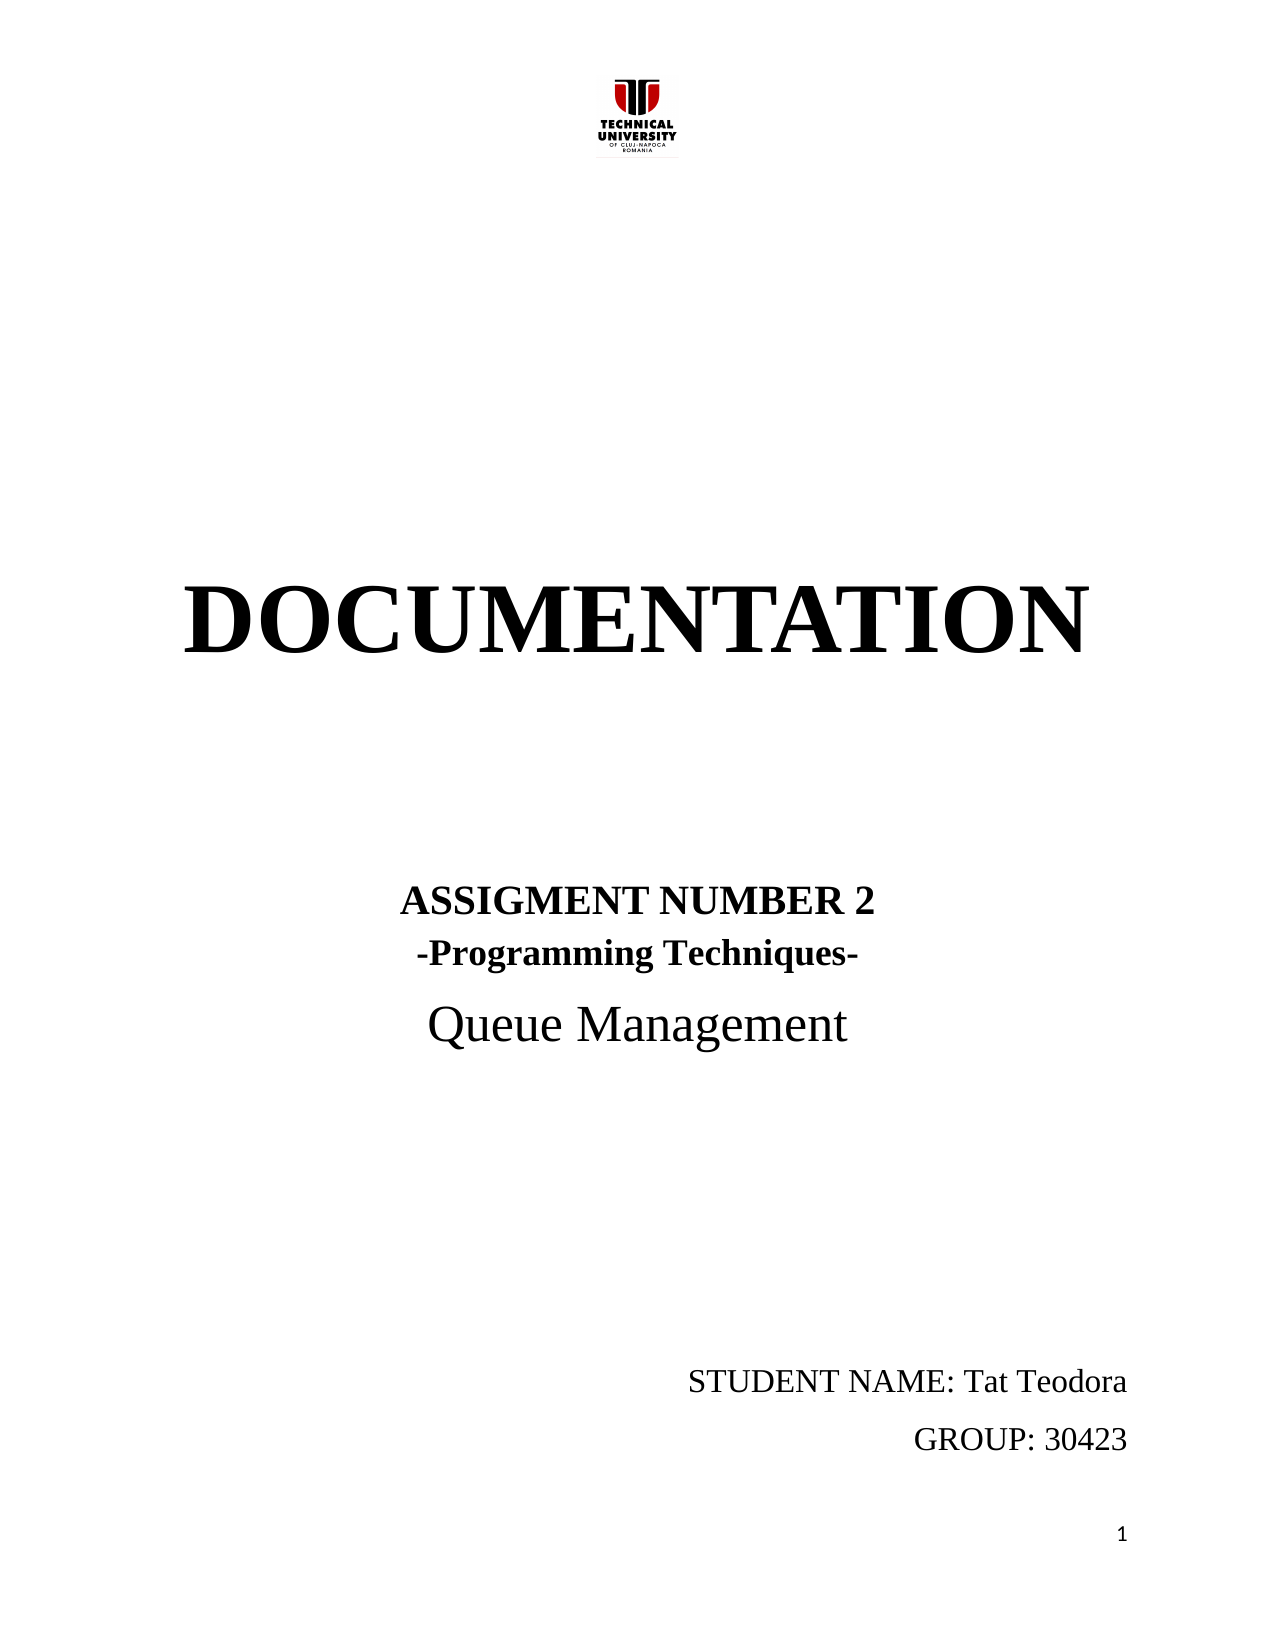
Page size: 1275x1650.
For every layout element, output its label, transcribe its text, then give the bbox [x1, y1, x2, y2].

picture [596, 75, 679, 158]
text -Programming Techniques- [148, 930, 1127, 973]
title DOCUMENTATION [148, 559, 1127, 674]
title ASSIGMENT NUMBER 2 [148, 876, 1127, 924]
text STUDENT NAME: Tat Teodora [148, 1361, 1127, 1399]
text Queue Management [148, 993, 1127, 1053]
text GROUP: 30423 [148, 1419, 1127, 1457]
